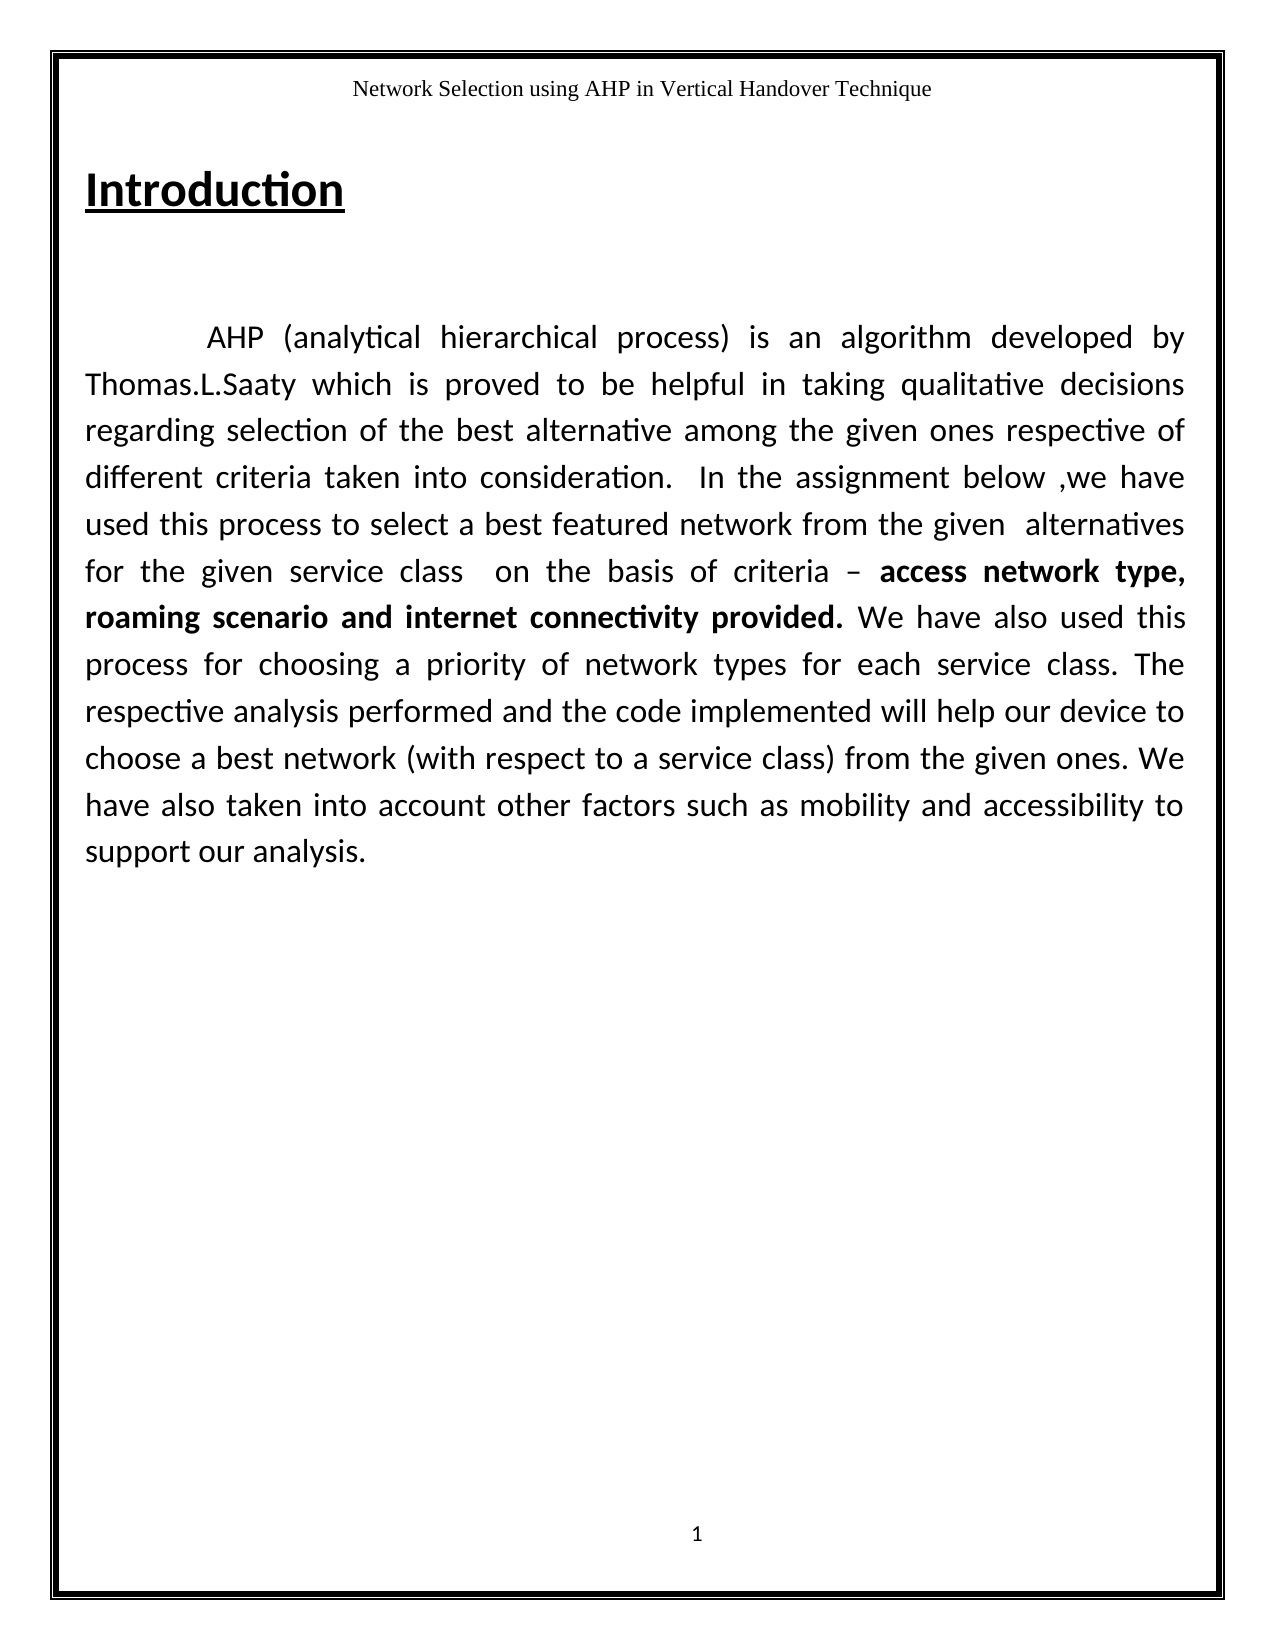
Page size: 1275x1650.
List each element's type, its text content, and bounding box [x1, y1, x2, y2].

text AHP (analytical hierarchical process) is an algorithm developed by Thomas.L.Saaty which is proved to be helpful in taking qualitative decisions regarding selection of the best alternative among the given ones respective of different criteria taken into consideration. In the assignment below ,we have used this process to select a best featured network from the given alternatives for the given service class on the basis of criteria – access network type, roaming scenario and internet connectivity provided. We have also used this process for choosing a priority of network types for each service class. The respective analysis performed and the code implemented will help our device to choose a best network (with respect to a service class) from the given ones. We have also taken into account other factors such as mobility and accessibility to support our analysis. [85, 316, 1186, 871]
text Introduction [85, 157, 1186, 218]
